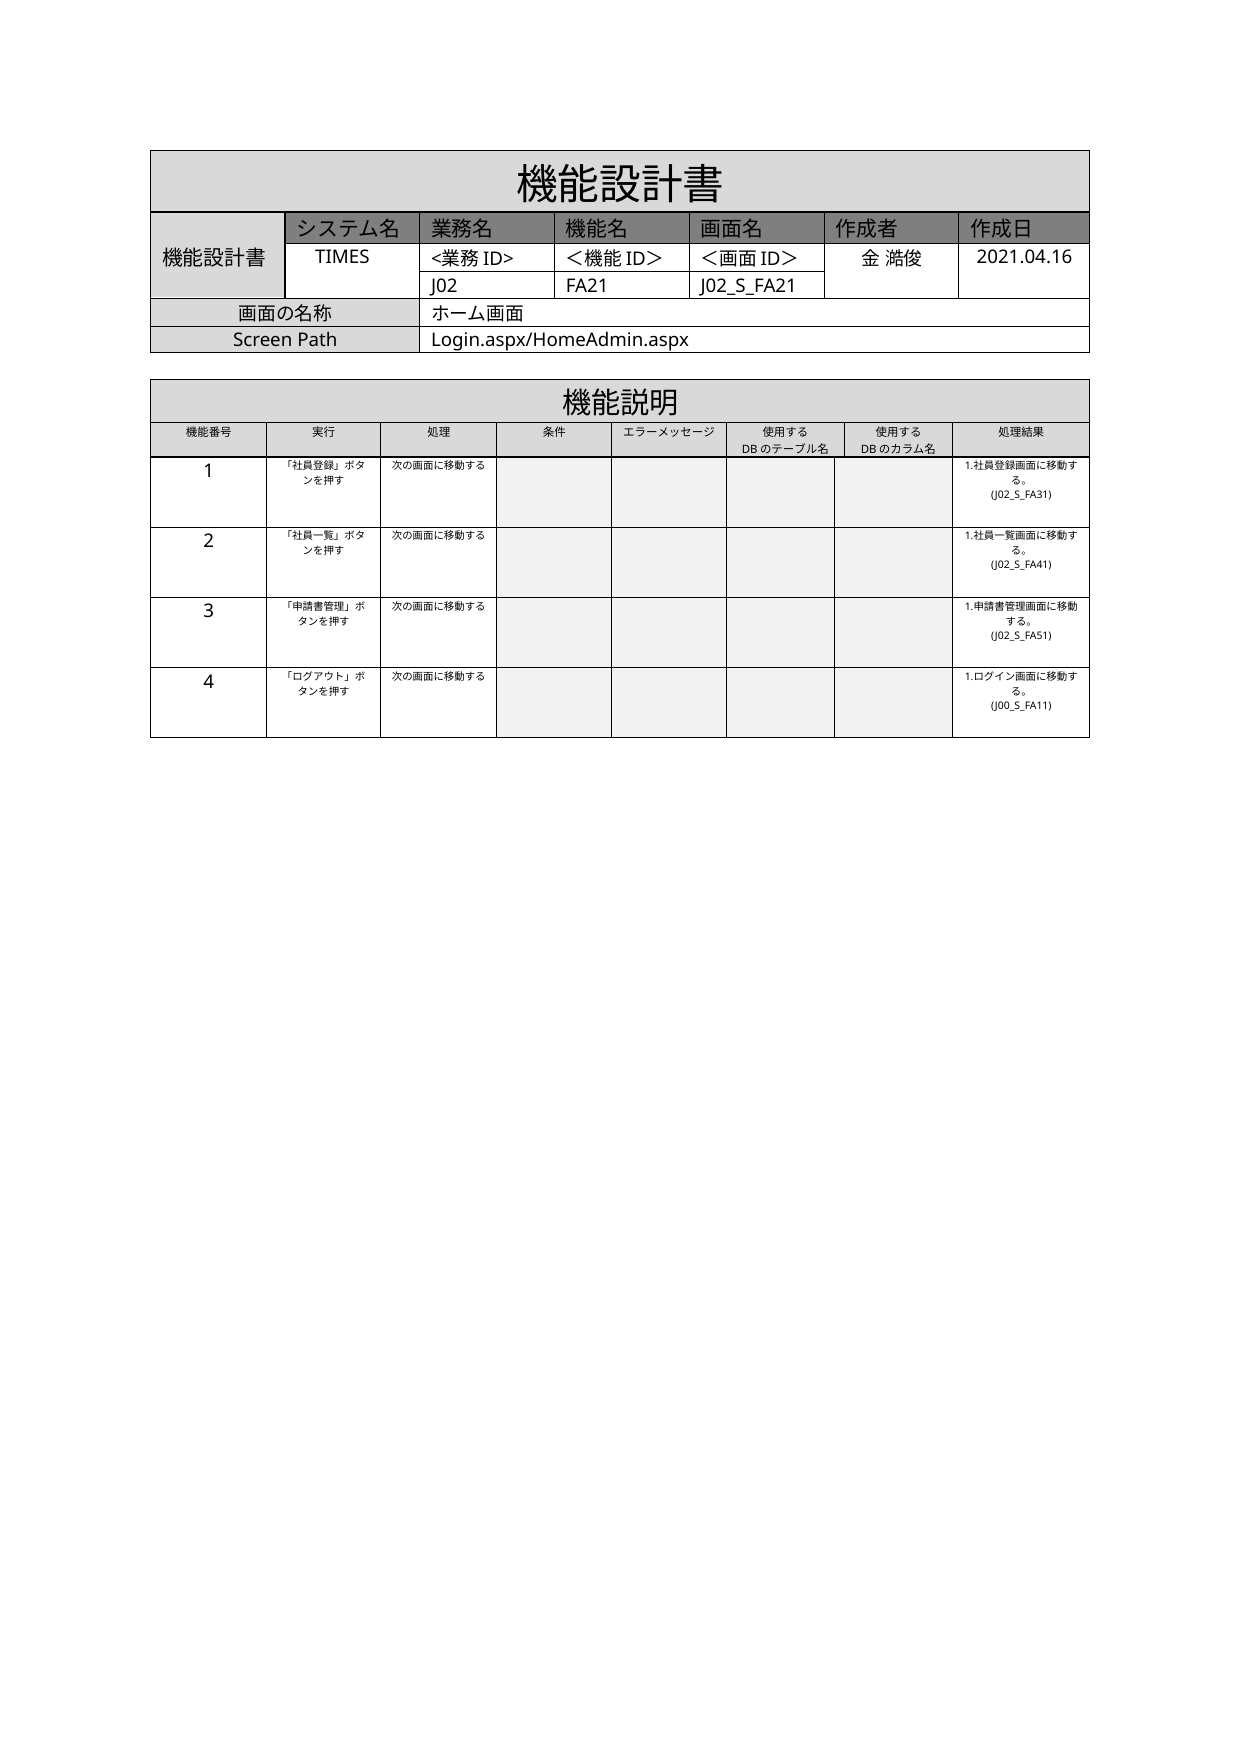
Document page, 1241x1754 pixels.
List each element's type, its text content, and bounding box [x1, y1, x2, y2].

table_cell 機能番号 [151, 423, 266, 456]
table_cell FA21 [555, 272, 689, 297]
table_cell Screen Path [151, 327, 419, 352]
table_cell [727, 528, 834, 597]
table_header 機能説明 [151, 380, 1089, 422]
table_cell 次の画面に移動する [381, 458, 496, 527]
table_cell 使用する DBのテーブル名 [727, 423, 844, 456]
table_cell [835, 668, 952, 737]
table_cell ホーム画面 [420, 299, 1089, 326]
table_cell 条件 [497, 423, 611, 456]
table_cell 次の画面に移動する [381, 598, 496, 667]
table_cell J02_S_FA21 [690, 272, 824, 297]
table_cell TIMES [286, 244, 419, 297]
table_cell [497, 528, 611, 597]
table_cell 「申請書管理」ボタンを押す [267, 598, 380, 667]
table_cell 処理 [381, 423, 496, 456]
table_cell [835, 458, 952, 527]
table_header 機能設計書 [151, 151, 1089, 211]
table_cell 金 澔俊 [825, 244, 958, 297]
table_cell 「ログアウト」ボタンを押す [267, 668, 380, 737]
table_cell 2021.04.16 [959, 244, 1089, 297]
table_cell J02 [420, 272, 554, 297]
table_cell 1.社員一覧画面に移動する。 (J02_S_FA41) [953, 528, 1089, 597]
table_cell 機能名 [555, 213, 689, 243]
table_cell 1.申請書管理画面に移動する。 (J02_S_FA51) [953, 598, 1089, 667]
table_cell 1.社員登録画面に移動する。 (J02_S_FA31) [953, 458, 1089, 527]
table_cell 2 [151, 528, 266, 597]
table_cell [835, 598, 952, 667]
table_cell エラーメッセージ [612, 423, 726, 456]
table_cell 「社員登録」ボタンを押す [267, 458, 380, 527]
table_cell ＜画面ID＞ [690, 244, 824, 271]
table_cell 使用する DBのカラム名 [845, 423, 952, 456]
table_cell 次の画面に移動する [381, 528, 496, 597]
table_cell [612, 598, 726, 667]
table_cell [612, 528, 726, 597]
table_cell [497, 668, 611, 737]
table_cell [835, 528, 952, 597]
table_cell ＜機能ID＞ [555, 244, 689, 271]
table_cell 次の画面に移動する [381, 668, 496, 737]
table_cell 1 [151, 458, 266, 527]
table_cell Login.aspx/HomeAdmin.aspx [420, 327, 1089, 352]
table_cell [612, 458, 726, 527]
table_cell [727, 668, 834, 737]
table_cell 機能設計書 [151, 213, 284, 297]
table_cell 作成者 [825, 213, 958, 243]
table_cell [612, 668, 726, 737]
table_cell 3 [151, 598, 266, 667]
table_cell <業務ID> [420, 244, 554, 271]
table_cell [497, 598, 611, 667]
table_cell システム名 [286, 213, 419, 243]
table_cell 作成日 [959, 213, 1089, 243]
table_cell 処理結果 [953, 423, 1089, 456]
table_cell 画面の名称 [151, 299, 419, 326]
table_cell 「社員一覧」ボタンを押す [267, 528, 380, 597]
table_cell 画面名 [690, 213, 824, 243]
table_cell [497, 458, 611, 527]
table_cell 4 [151, 668, 266, 737]
table_cell 実行 [267, 423, 380, 456]
table_cell 業務名 [420, 213, 554, 243]
table_cell [727, 458, 834, 527]
table_cell [727, 598, 834, 667]
table_cell 1.ログイン画面に移動する。 (J00_S_FA11) [953, 668, 1089, 737]
